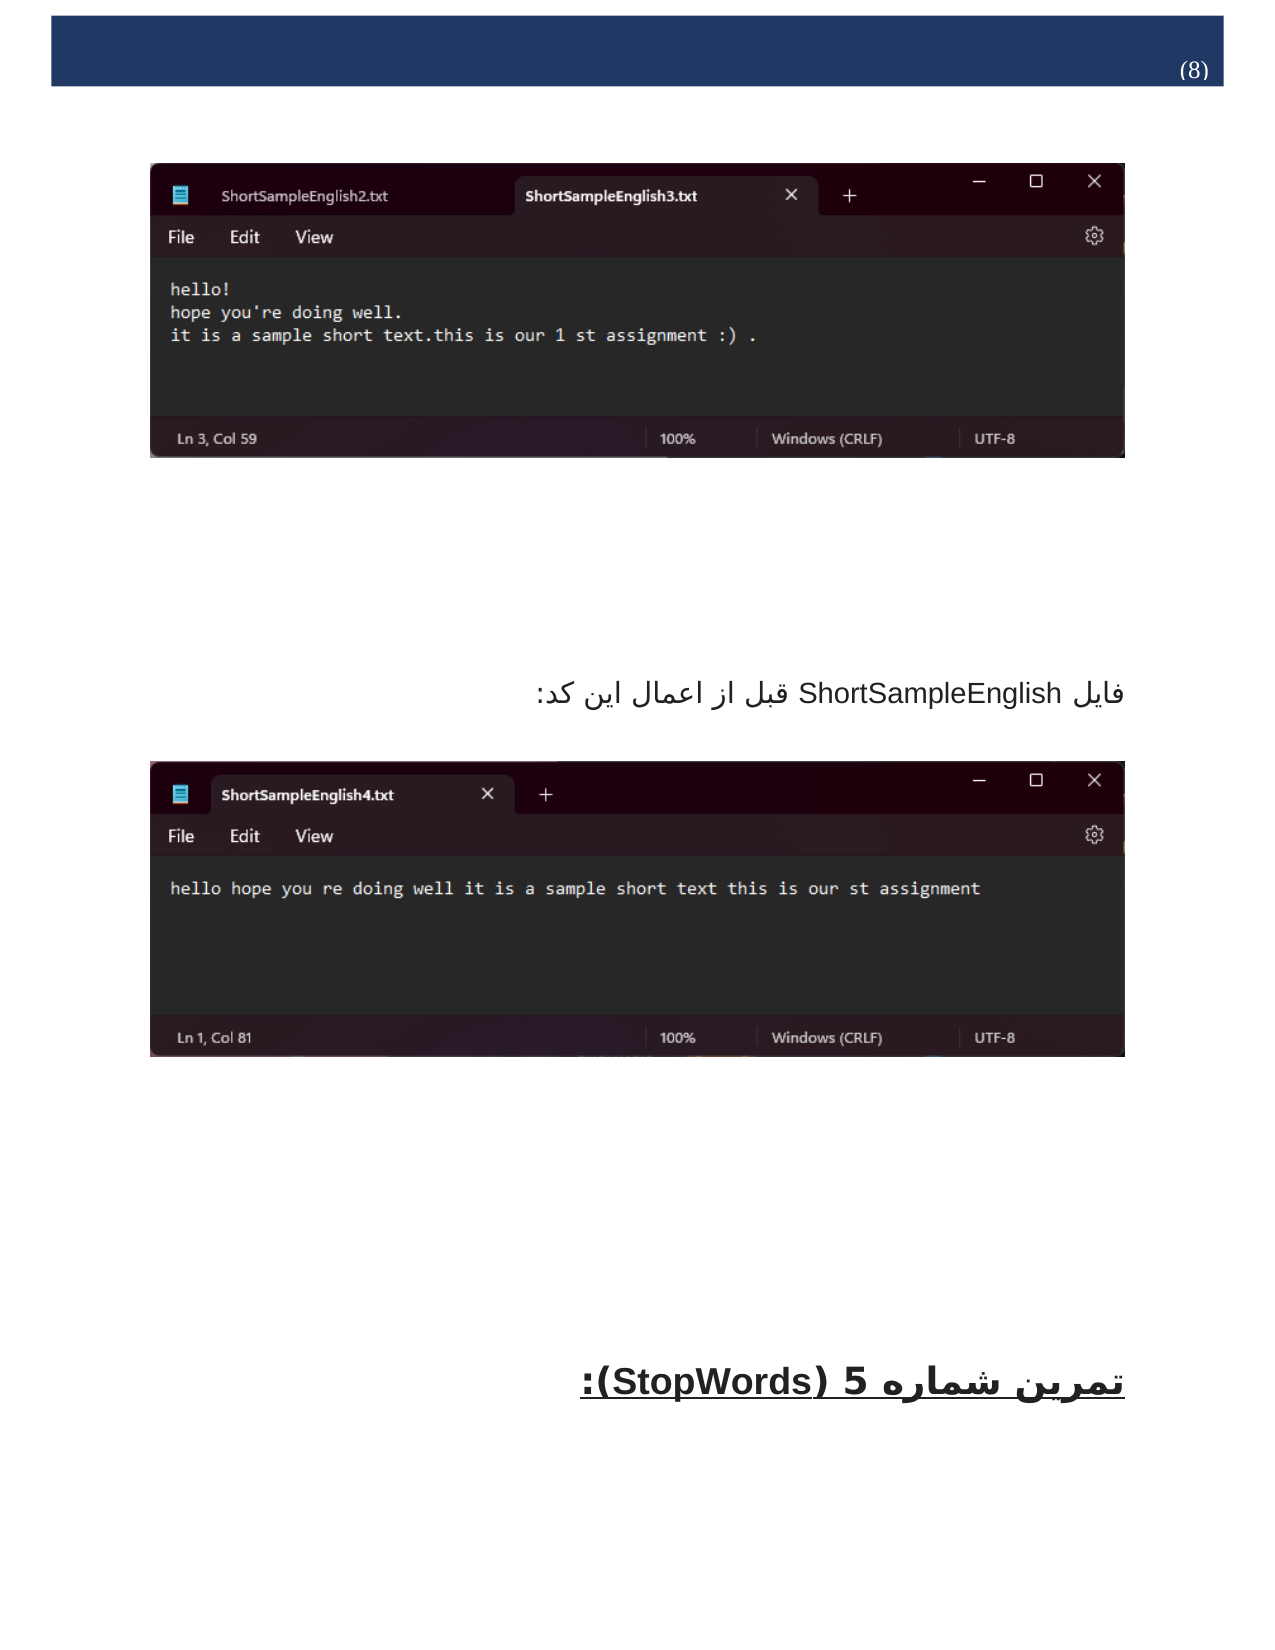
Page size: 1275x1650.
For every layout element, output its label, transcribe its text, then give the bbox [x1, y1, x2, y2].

picture [150, 761, 1125, 1057]
picture [150, 163, 1125, 458]
text تمرین شماره 5 (StopWords): [150, 1359, 1125, 1403]
text فایل ShortSampleEnglish قبل از اعمال این کد: [150, 676, 1125, 710]
